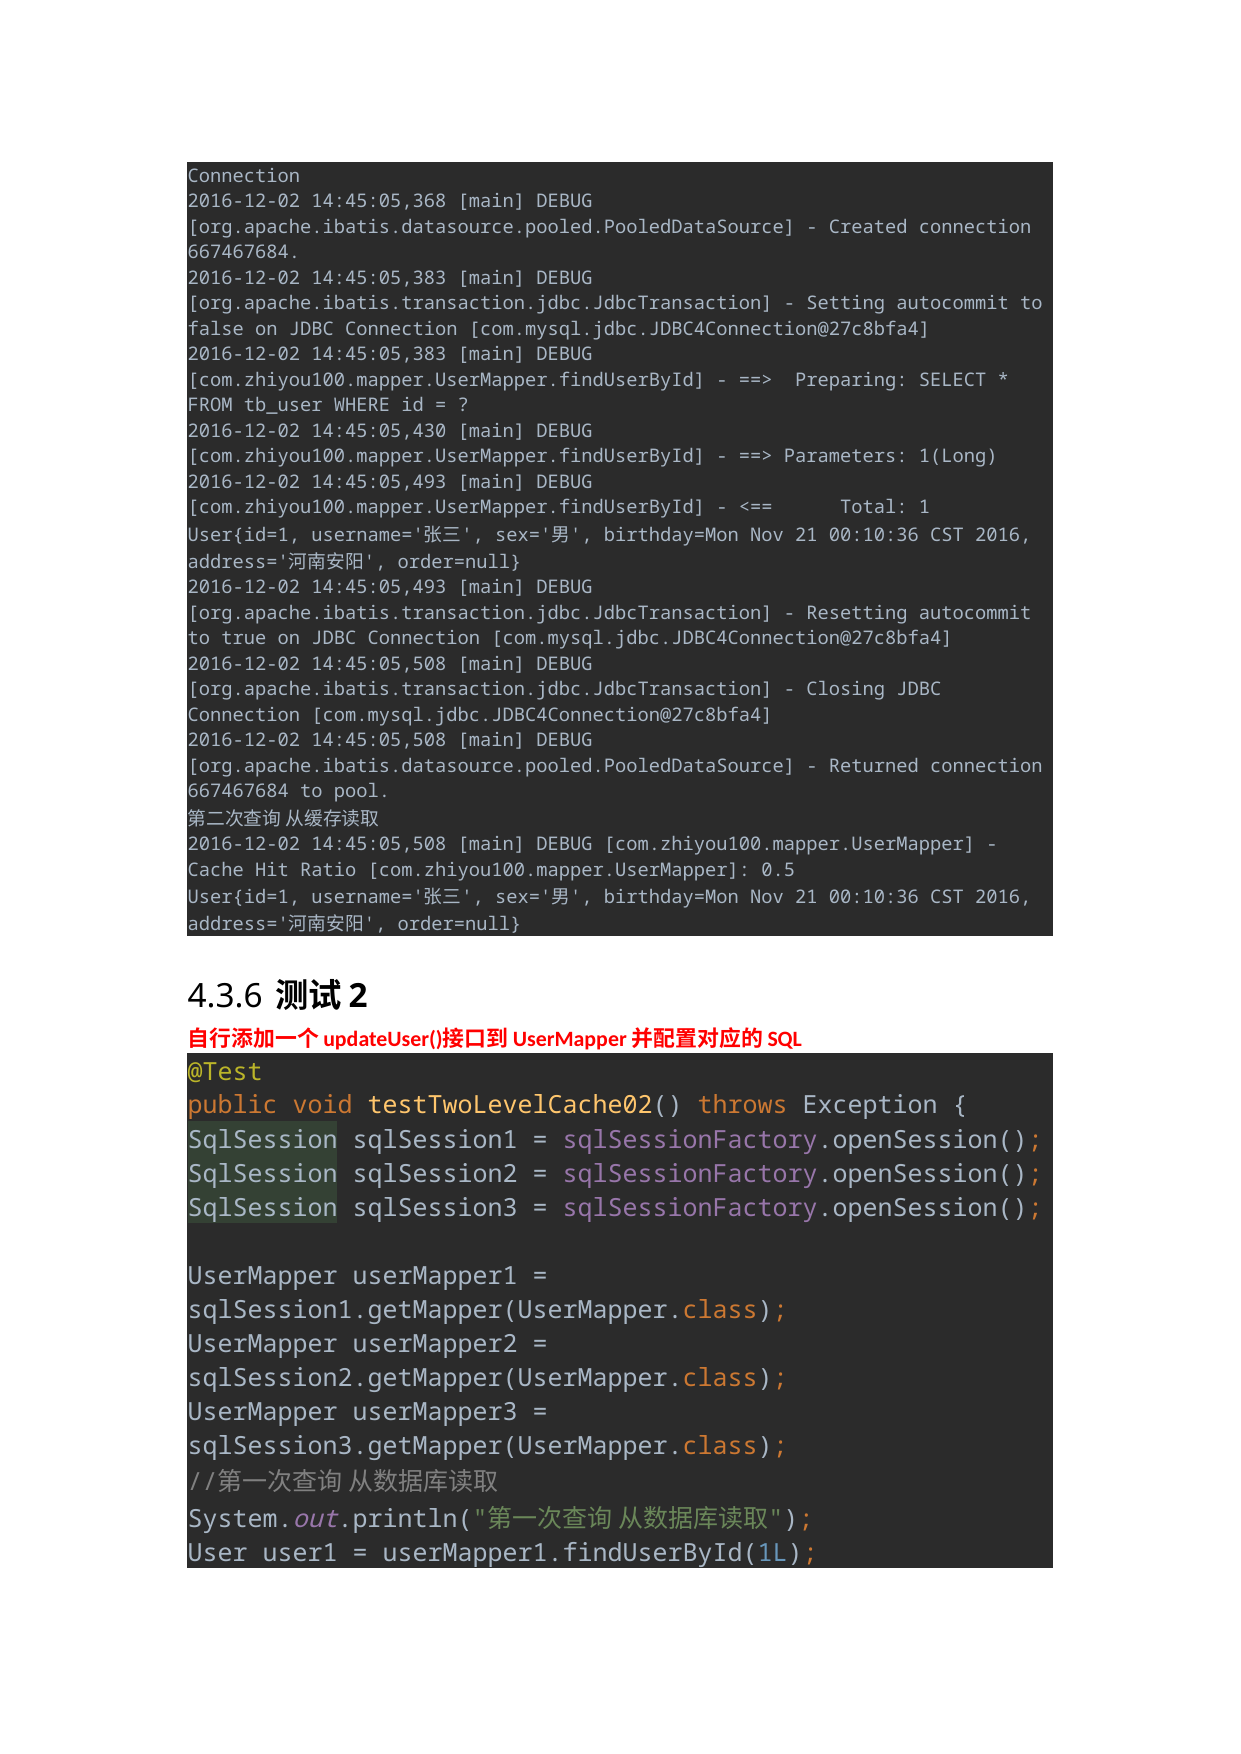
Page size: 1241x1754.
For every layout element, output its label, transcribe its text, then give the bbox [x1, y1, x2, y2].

subtitle 测试2 [187, 969, 1053, 1017]
text 自行添加一个updateUser()接口到UserMapper 并配置对应的SQL [187, 1021, 1053, 1053]
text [187, 162, 1053, 936]
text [187, 1053, 1053, 1568]
